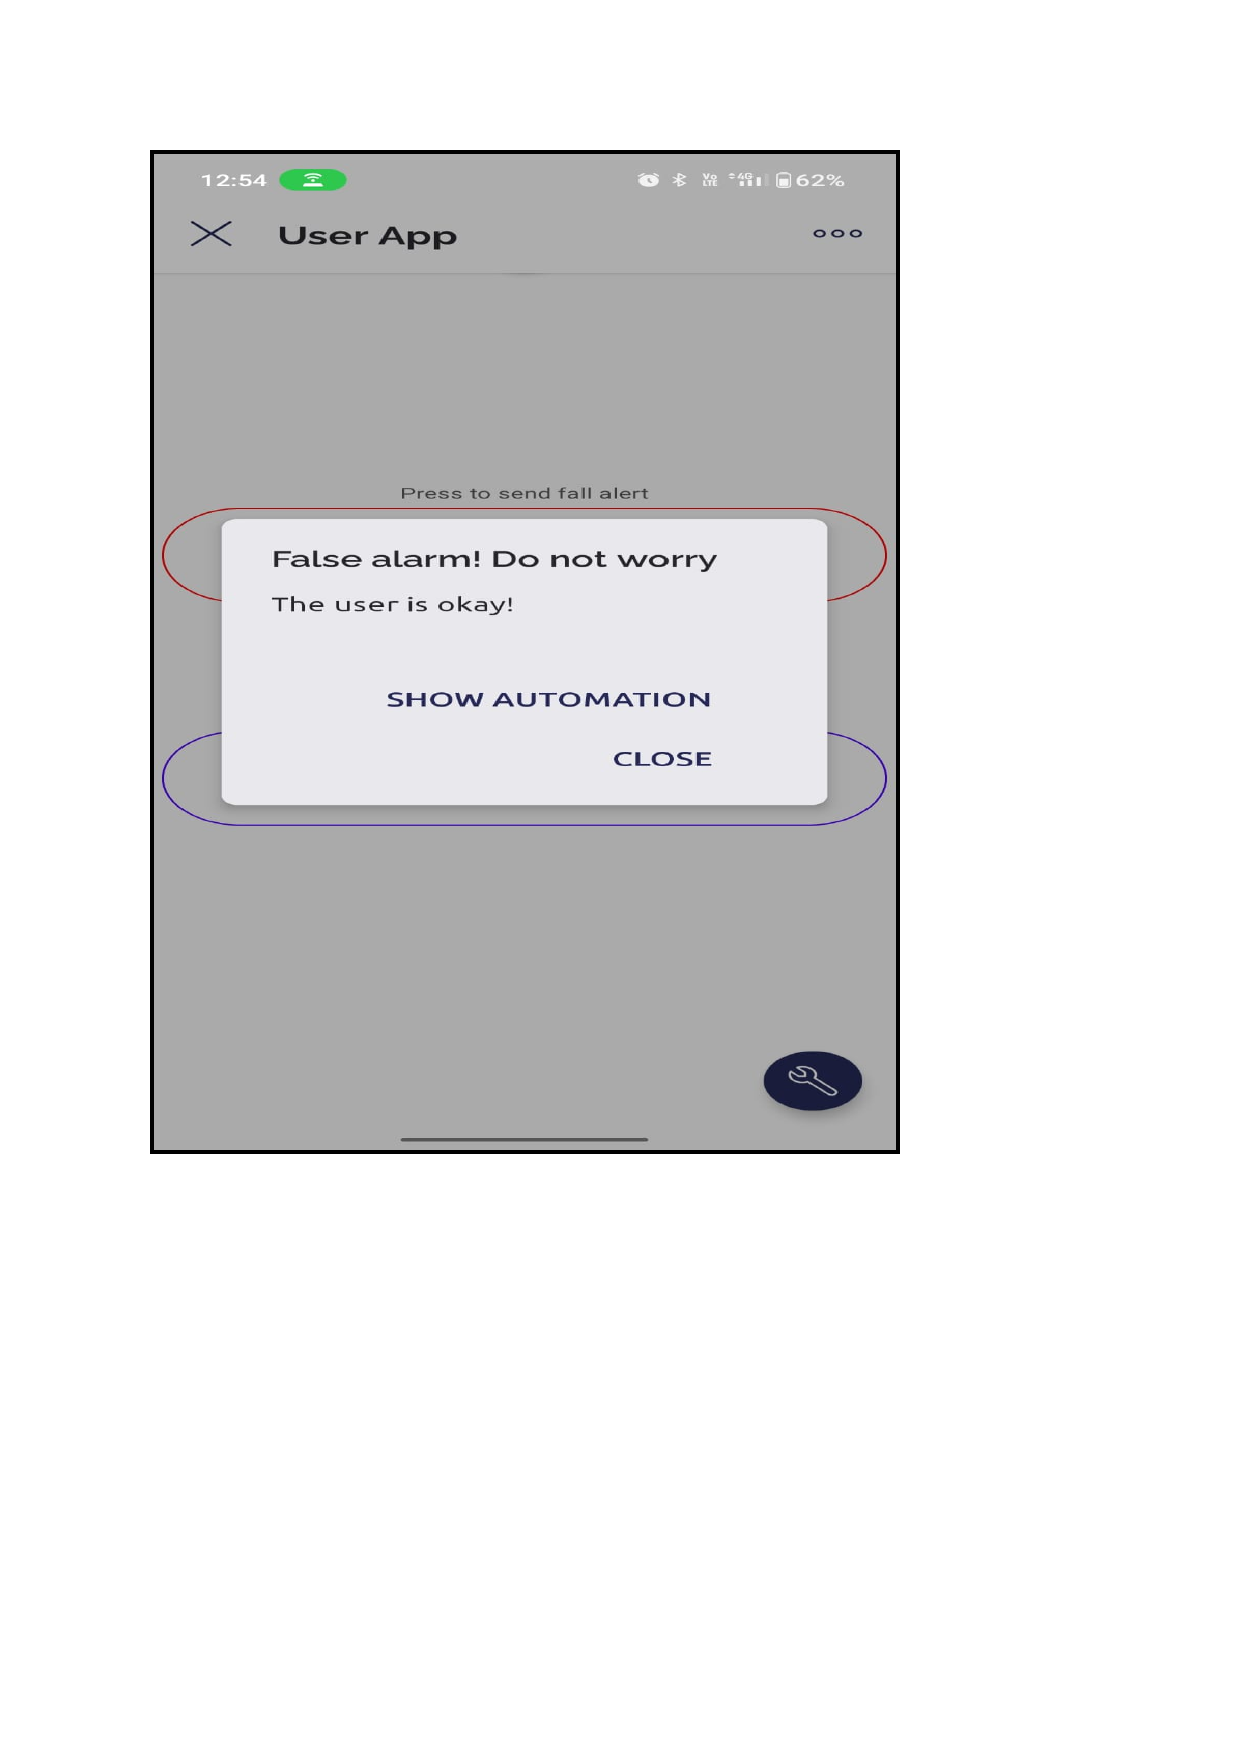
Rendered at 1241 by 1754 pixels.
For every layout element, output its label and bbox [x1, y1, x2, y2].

picture [154, 154, 896, 1150]
